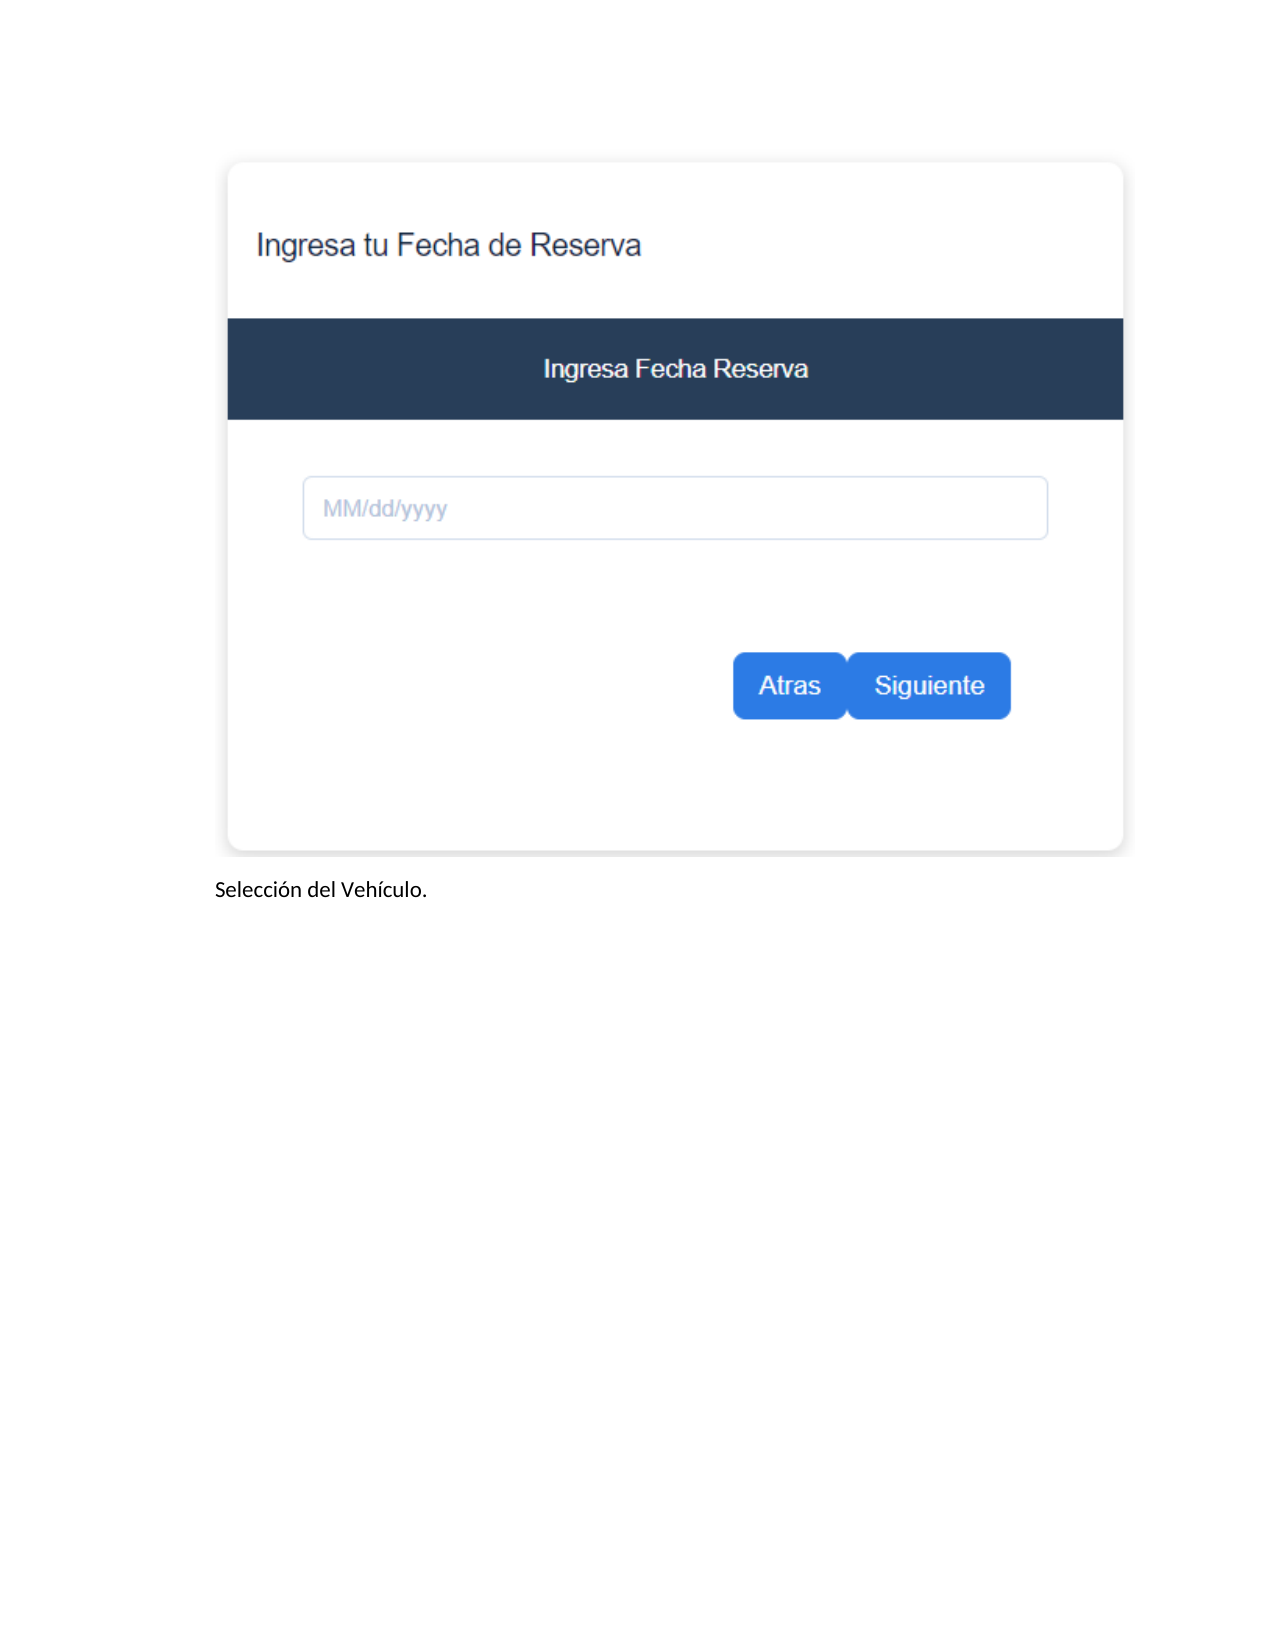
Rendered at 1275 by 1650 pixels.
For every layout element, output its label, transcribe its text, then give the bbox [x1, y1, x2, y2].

text Selección del Vehículo. [215, 875, 1098, 903]
picture [214, 147, 1136, 857]
